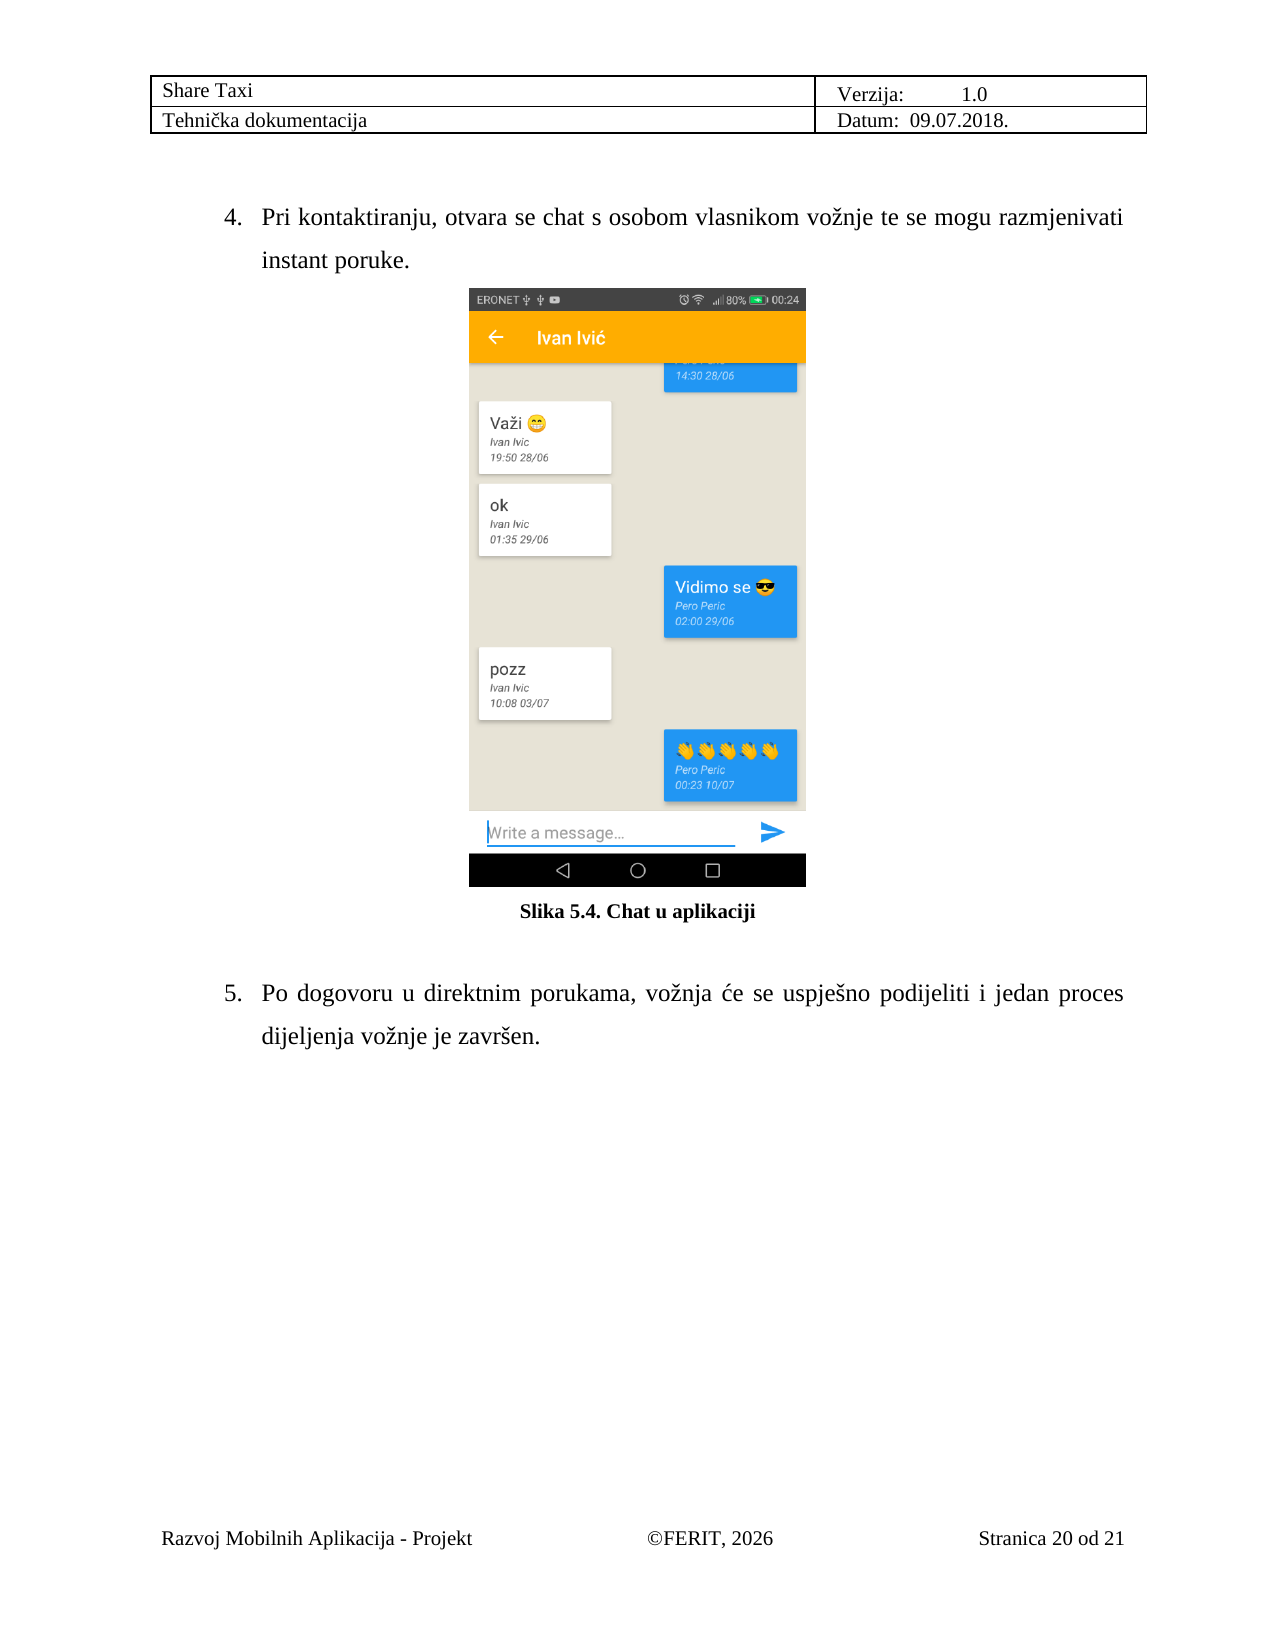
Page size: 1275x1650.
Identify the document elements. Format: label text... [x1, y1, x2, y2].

list Pri kontaktiranju, otvara se chat s osobom vlasnikom vožnje te se mogu razmjenivati instant poruke. [224, 202, 1125, 274]
list Po dogovoru u direktnim porukama, vožnja će se uspješno podijeliti i jedan proces dijeljenja vožnje je završen. [224, 978, 1125, 1050]
text Slika 5.4. Chat u aplikaciji [150, 899, 1125, 923]
picture [469, 288, 806, 887]
